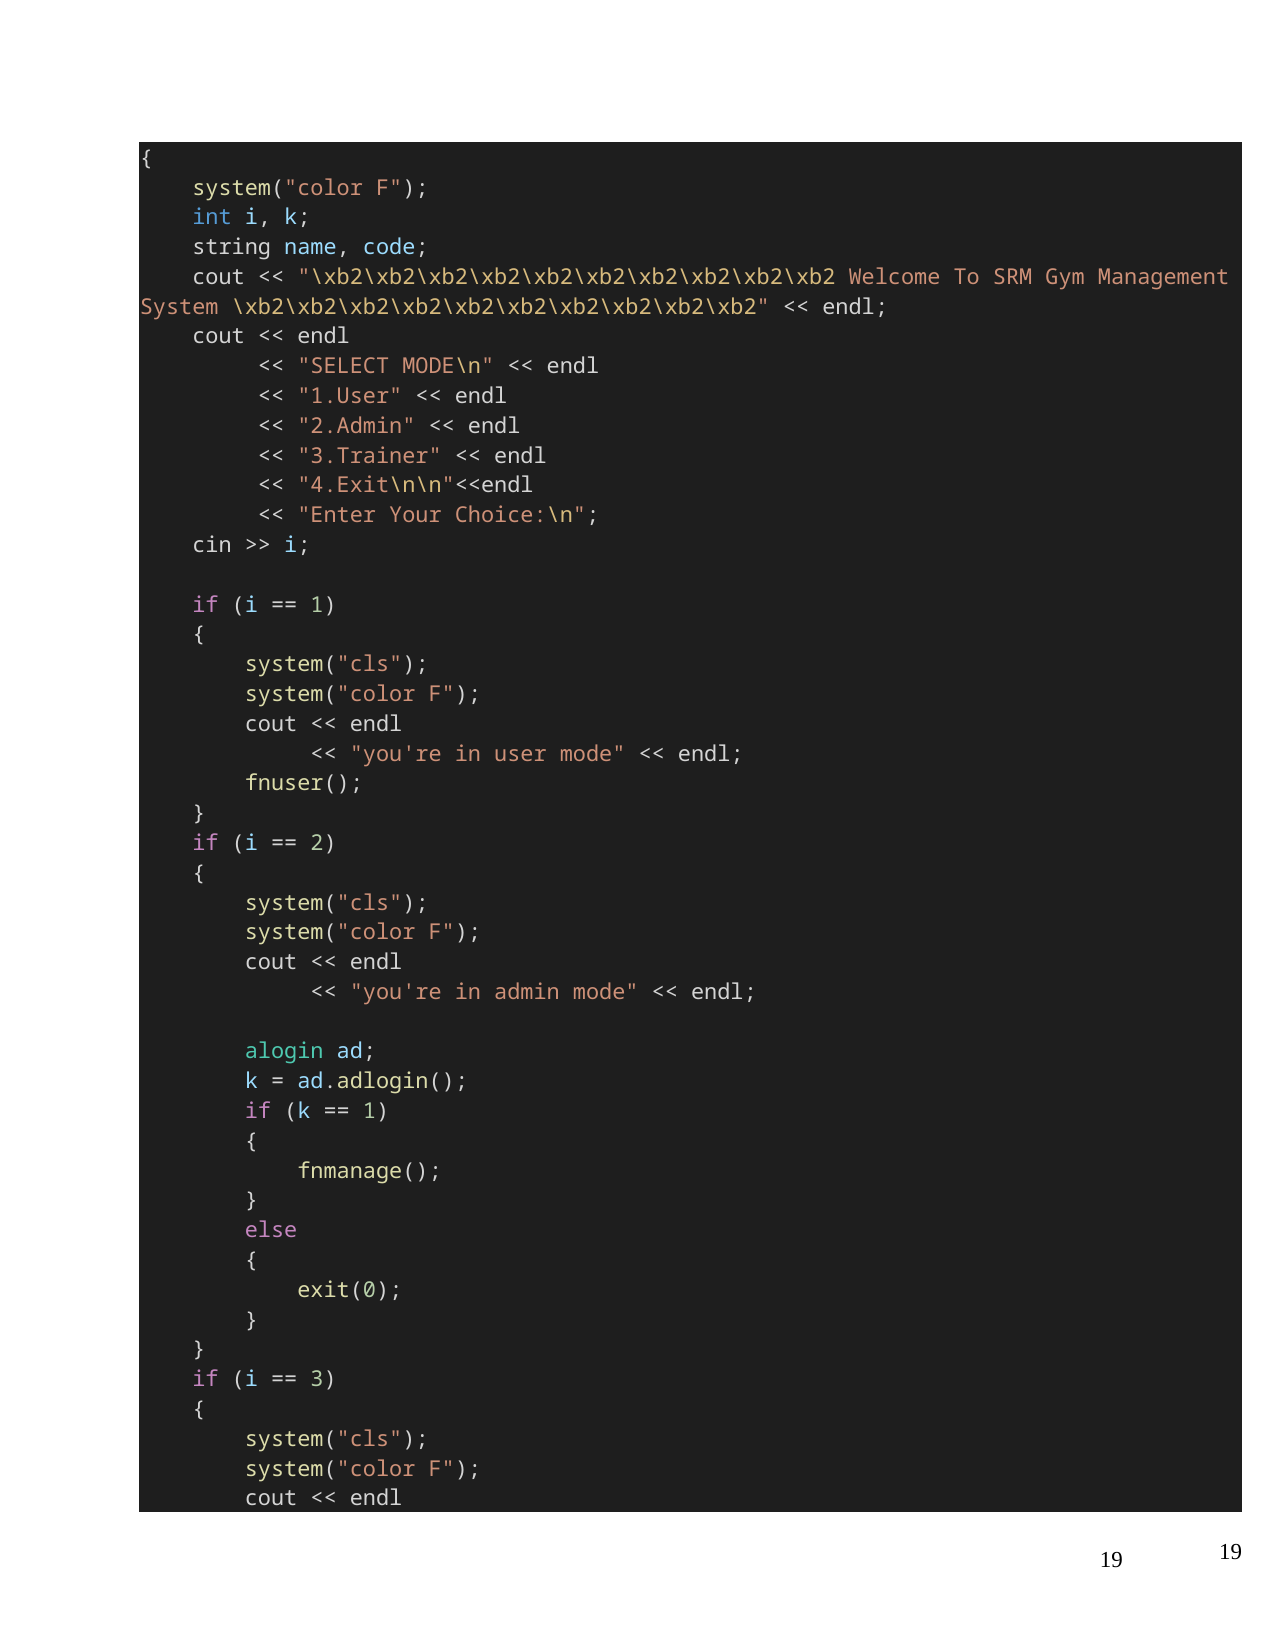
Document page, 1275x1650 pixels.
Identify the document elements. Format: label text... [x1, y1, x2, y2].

text } [139, 1184, 1242, 1214]
text alogin ad; [139, 1035, 1242, 1065]
text else [139, 1214, 1242, 1244]
text if (k == 1) [139, 1095, 1242, 1125]
text cin >> i; [139, 529, 1242, 559]
text cout << endl [139, 708, 1242, 737]
text if (i == 1) [139, 588, 1242, 618]
text } [139, 1303, 1242, 1333]
text system("color F"); [139, 171, 1242, 201]
text { [139, 1244, 1242, 1274]
text if (i == 3) [139, 1363, 1242, 1393]
text system("color F"); [139, 916, 1242, 946]
text << "you're in user mode" << endl; [139, 737, 1242, 767]
text fnuser(); [139, 767, 1242, 797]
text system("cls"); [139, 1423, 1242, 1452]
text << "1.User" << endl [139, 380, 1242, 410]
text << "4.Exit\n\n"<<endl [139, 469, 1242, 499]
text { [139, 1393, 1242, 1423]
text system("cls"); [139, 648, 1242, 678]
text cout << "\xb2\xb2\xb2\xb2\xb2\xb2\xb2\xb2\xb2\xb2 Welcome To SRM Gym Management System \xb2\xb2\xb2\xb2\xb2\xb2\xb2\xb2\xb2\xb2" << endl; [139, 261, 1242, 320]
text { [139, 142, 1242, 171]
text { [139, 618, 1242, 648]
text system("color F"); [139, 1452, 1242, 1482]
text int i, k; [139, 201, 1242, 231]
text << "2.Admin" << endl [139, 410, 1242, 439]
text exit(0); [139, 1274, 1242, 1303]
text << "you're in admin mode" << endl; [139, 976, 1242, 1006]
text system("color F"); [139, 678, 1242, 708]
text fnmanage(); [139, 1154, 1242, 1184]
text { [139, 1125, 1242, 1154]
text } [139, 1333, 1242, 1363]
text { [139, 857, 1242, 886]
text cout << endl [139, 946, 1242, 976]
text string name, code; [139, 231, 1242, 261]
text cout << endl [139, 320, 1242, 350]
text << "3.Trainer" << endl [139, 439, 1242, 469]
text cout << endl [139, 1482, 1242, 1512]
text system("cls"); [139, 886, 1242, 916]
text if (i == 2) [139, 827, 1242, 857]
text << "SELECT MODE\n" << endl [139, 350, 1242, 380]
text << "Enter Your Choice:\n"; [139, 499, 1242, 529]
text } [139, 797, 1242, 827]
text k = ad.adlogin(); [139, 1065, 1242, 1095]
